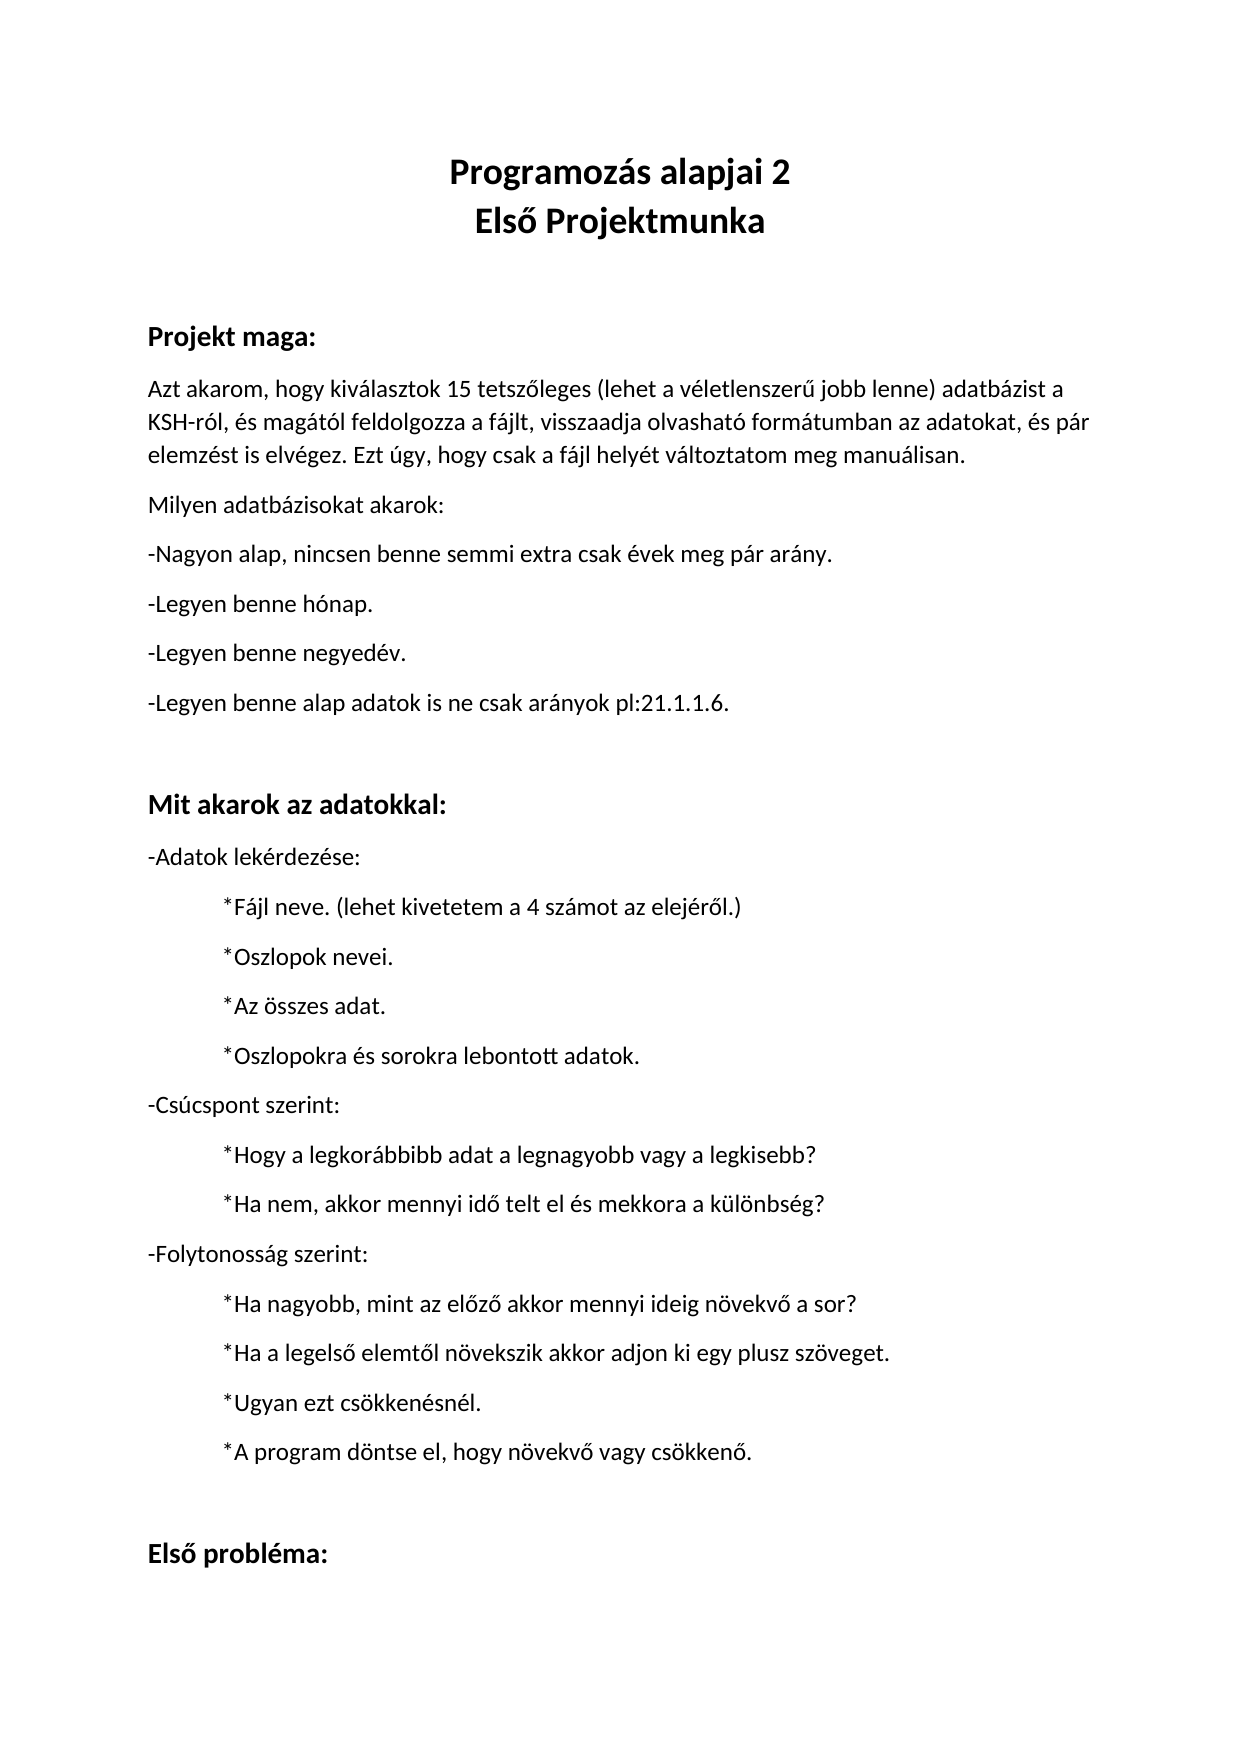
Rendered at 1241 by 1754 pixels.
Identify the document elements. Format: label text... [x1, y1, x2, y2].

text -Adatok lekérdezése: [148, 841, 1093, 872]
text *Oszlopok nevei. [148, 941, 1093, 971]
text *Az összes adat. [148, 990, 1093, 1021]
text Programozás alapjai 2 Első Projektmunka [148, 148, 1093, 243]
text *Ha a legelső elemtől növekszik akkor adjon ki egy plusz szöveget. [148, 1337, 1093, 1368]
text *Ugyan ezt csökkenésnél. [148, 1387, 1093, 1417]
text *A program döntse el, hogy növekvő vagy csökkenő. [148, 1436, 1093, 1467]
text Mit akarok az adatokkal: [148, 786, 1093, 822]
text -Nagyon alap, nincsen benne semmi extra csak évek meg pár arány. [148, 538, 1093, 569]
text -Legyen benne negyedév. [148, 638, 1093, 668]
text -Legyen benne hónap. [148, 588, 1093, 618]
text -Legyen benne alap adatok is ne csak arányok pl:21.1.1.6. [148, 687, 1093, 718]
text *Ha nagyobb, mint az előző akkor mennyi ideig növekvő a sor? [148, 1288, 1093, 1318]
text *Oszlopokra és sorokra lebontott adatok. [148, 1040, 1093, 1070]
text *Ha nem, akkor mennyi idő telt el és mekkora a különbség? [148, 1188, 1093, 1219]
text -Csúcspont szerint: [148, 1089, 1093, 1120]
text *Hogy a legkorábbibb adat a legnagyobb vagy a legkisebb? [148, 1139, 1093, 1169]
text *Fájl neve. (lehet kivetetem a 4 számot az elejéről.) [148, 891, 1093, 922]
text Azt akarom, hogy kiválasztok 15 tetszőleges (lehet a véletlenszerű jobb lenne) adatbázist a KSH-ról, és magától feldolgozza a fájlt, visszaadja olvasható formátumban az adatokat, és pár elemzést is elvégez. Ezt úgy, hogy csak a fájl helyét változtatom meg manuálisan. [148, 373, 1093, 470]
text Projekt maga: [148, 318, 1093, 354]
text Milyen adatbázisokat akarok: [148, 489, 1093, 519]
text Első probléma: [148, 1536, 1093, 1571]
text -Folytonosság szerint: [148, 1238, 1093, 1269]
